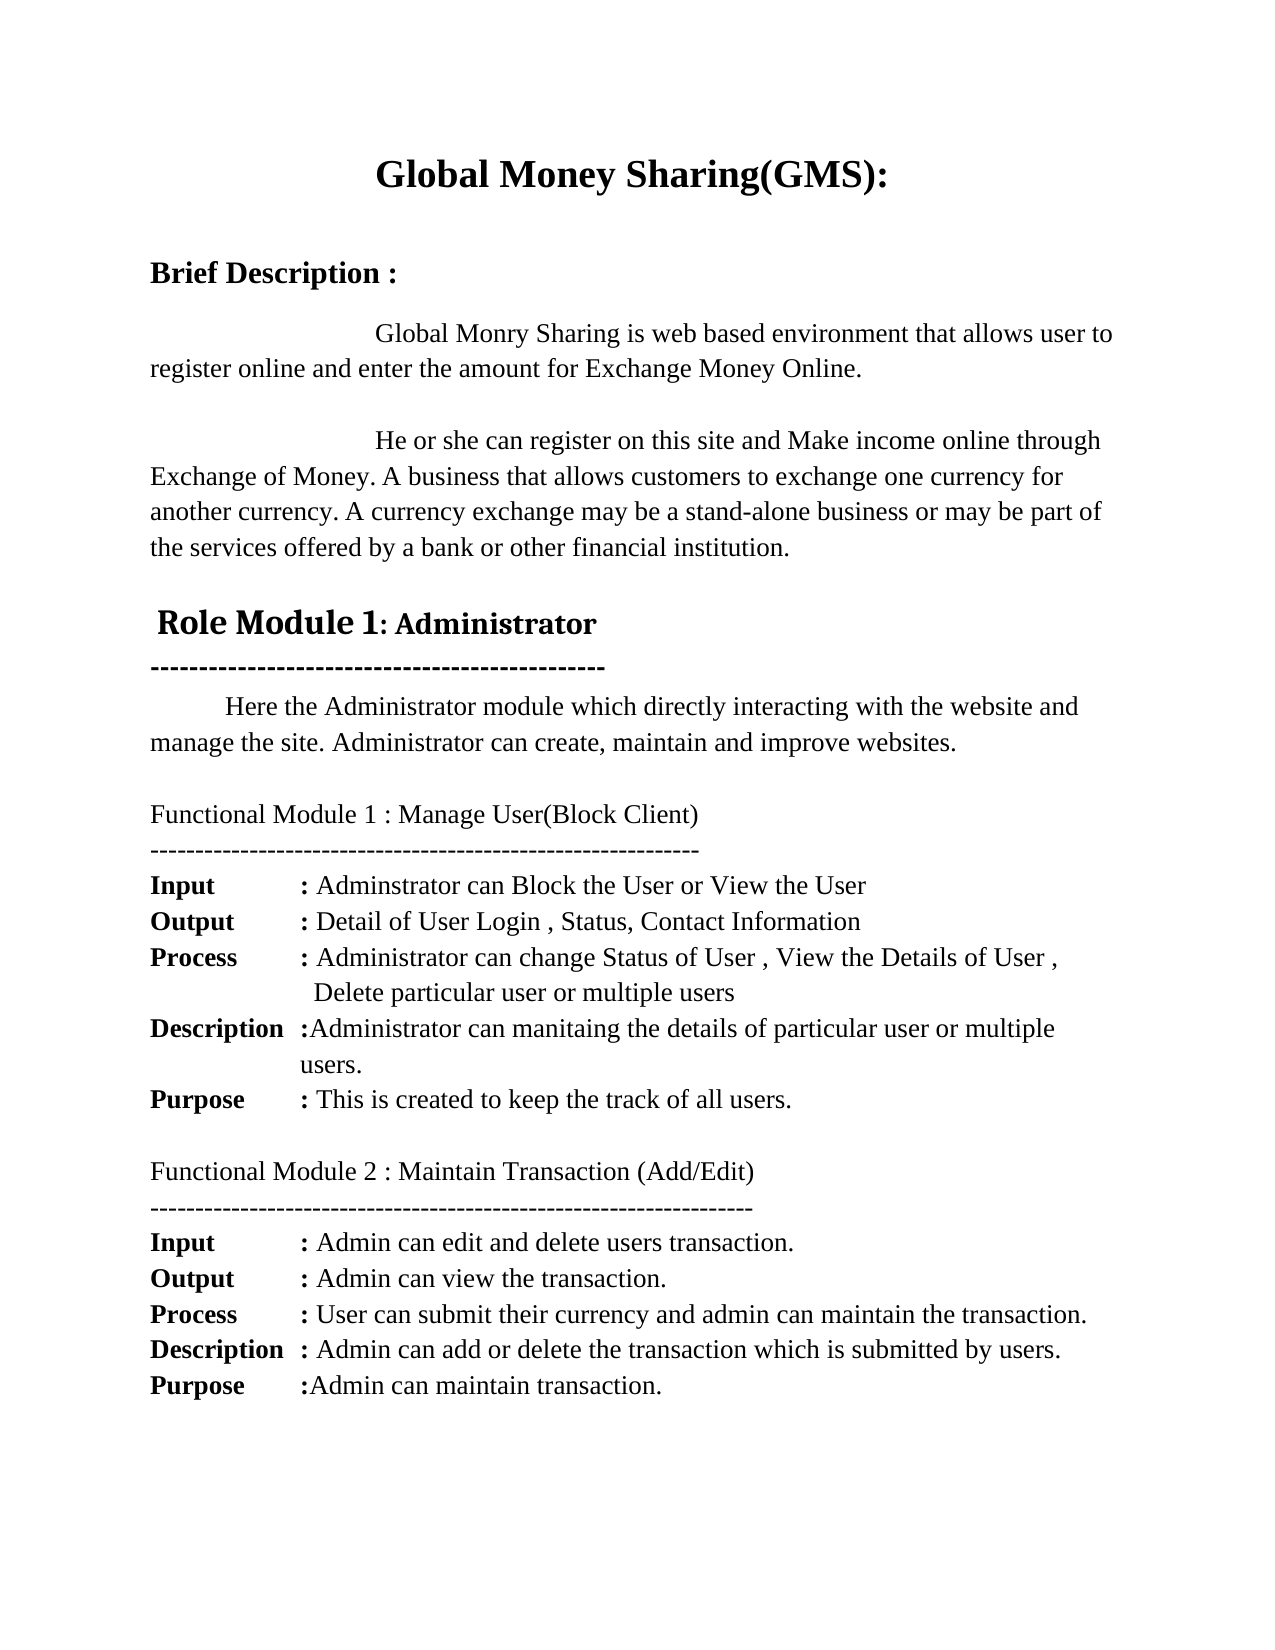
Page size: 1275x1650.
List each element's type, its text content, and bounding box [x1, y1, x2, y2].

text Functional Module 1 : Manage User(Block Client) [150, 798, 1125, 829]
text users. [300, 1048, 1125, 1079]
text Purpose :Admin can maintain transaction. [150, 1369, 1125, 1401]
text ------------------------------------------------------------------- [150, 1191, 1125, 1222]
text Delete particular user or multiple users [225, 976, 1125, 1007]
text Process : User can submit their currency and admin can maintain the transaction. [150, 1298, 1125, 1329]
text ----------------------------------------------- [150, 649, 1125, 685]
text Description :Administrator can manitaing the details of particular user or multiple [150, 1012, 1125, 1043]
text ------------------------------------------------------------- [150, 833, 1125, 864]
text Output : Detail of User Login , Status, Contact Information [150, 905, 1125, 936]
text Output : Admin can view the transaction. [150, 1262, 1125, 1293]
text Input : Adminstrator can Block the User or View the User [150, 869, 1125, 900]
text Purpose : This is created to keep the track of all users. [150, 1083, 1125, 1115]
text Brief Description : [150, 254, 1125, 291]
text Input : Admin can edit and delete users transaction. [150, 1226, 1125, 1258]
text He or she can register on this site and Make income online through Exchange of Money. A business that allows customers to exchange one currency for another currency. A currency exchange may be a stand-alone business or may be part of the services offered by a bank or other financial institution. [150, 424, 1125, 562]
text Global Monry Sharing is web based environment that allows user to register online and enter the amount for Exchange Money Online. [150, 317, 1125, 383]
text Global Money Sharing(GMS): [150, 150, 1125, 196]
text Here the Administrator module which directly interacting with the website and manage the site. Administrator can create, maintain and improve websites. [150, 691, 1125, 757]
text Functional Module 2 : Maintain Transaction (Add/Edit) [150, 1155, 1125, 1186]
text Role Module 1: Administrator [150, 602, 1125, 643]
text Description : Admin can add or delete the transaction which is submitted by users. [150, 1334, 1125, 1365]
text Process : Administrator can change Status of User , View the Details of User , [150, 941, 1125, 972]
